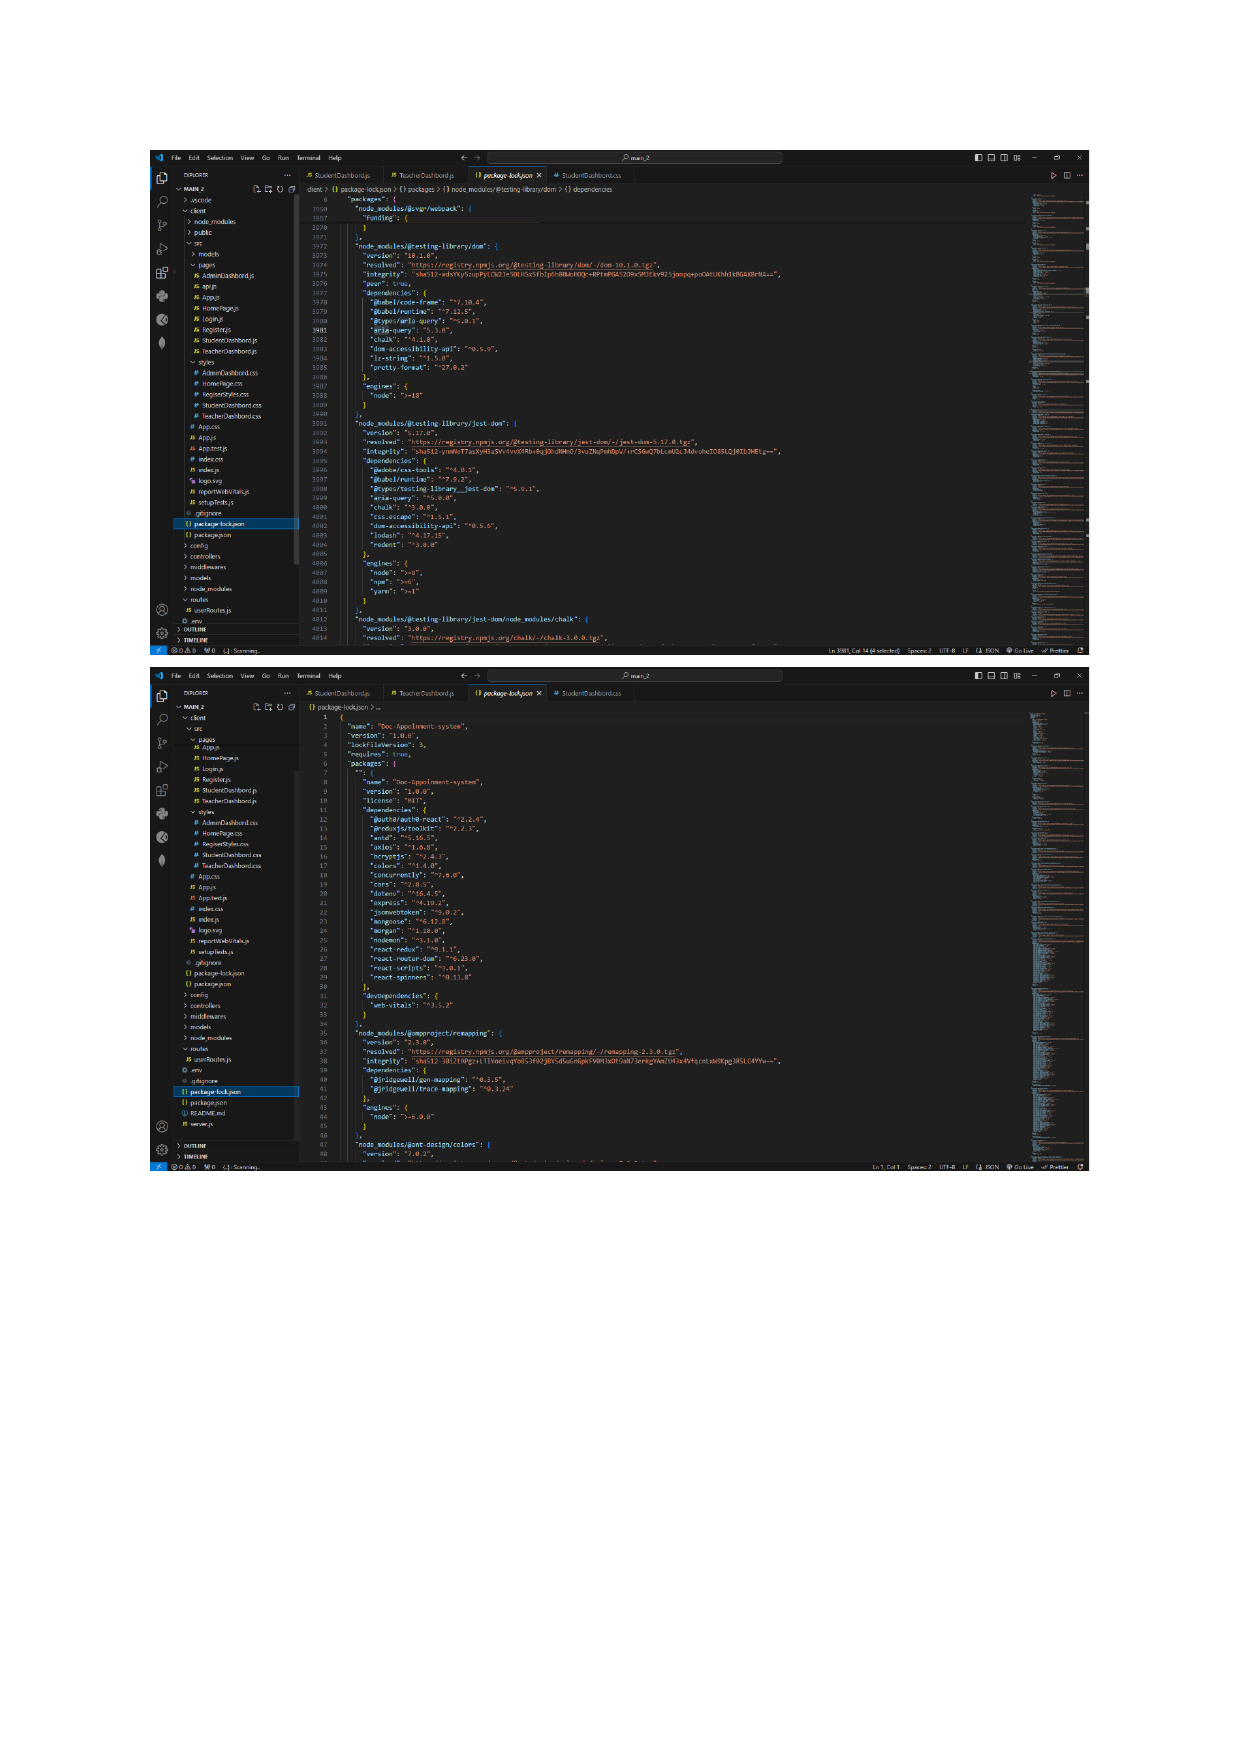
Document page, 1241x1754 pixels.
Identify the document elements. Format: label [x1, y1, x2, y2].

picture [150, 667, 1090, 1171]
picture [150, 150, 1090, 655]
